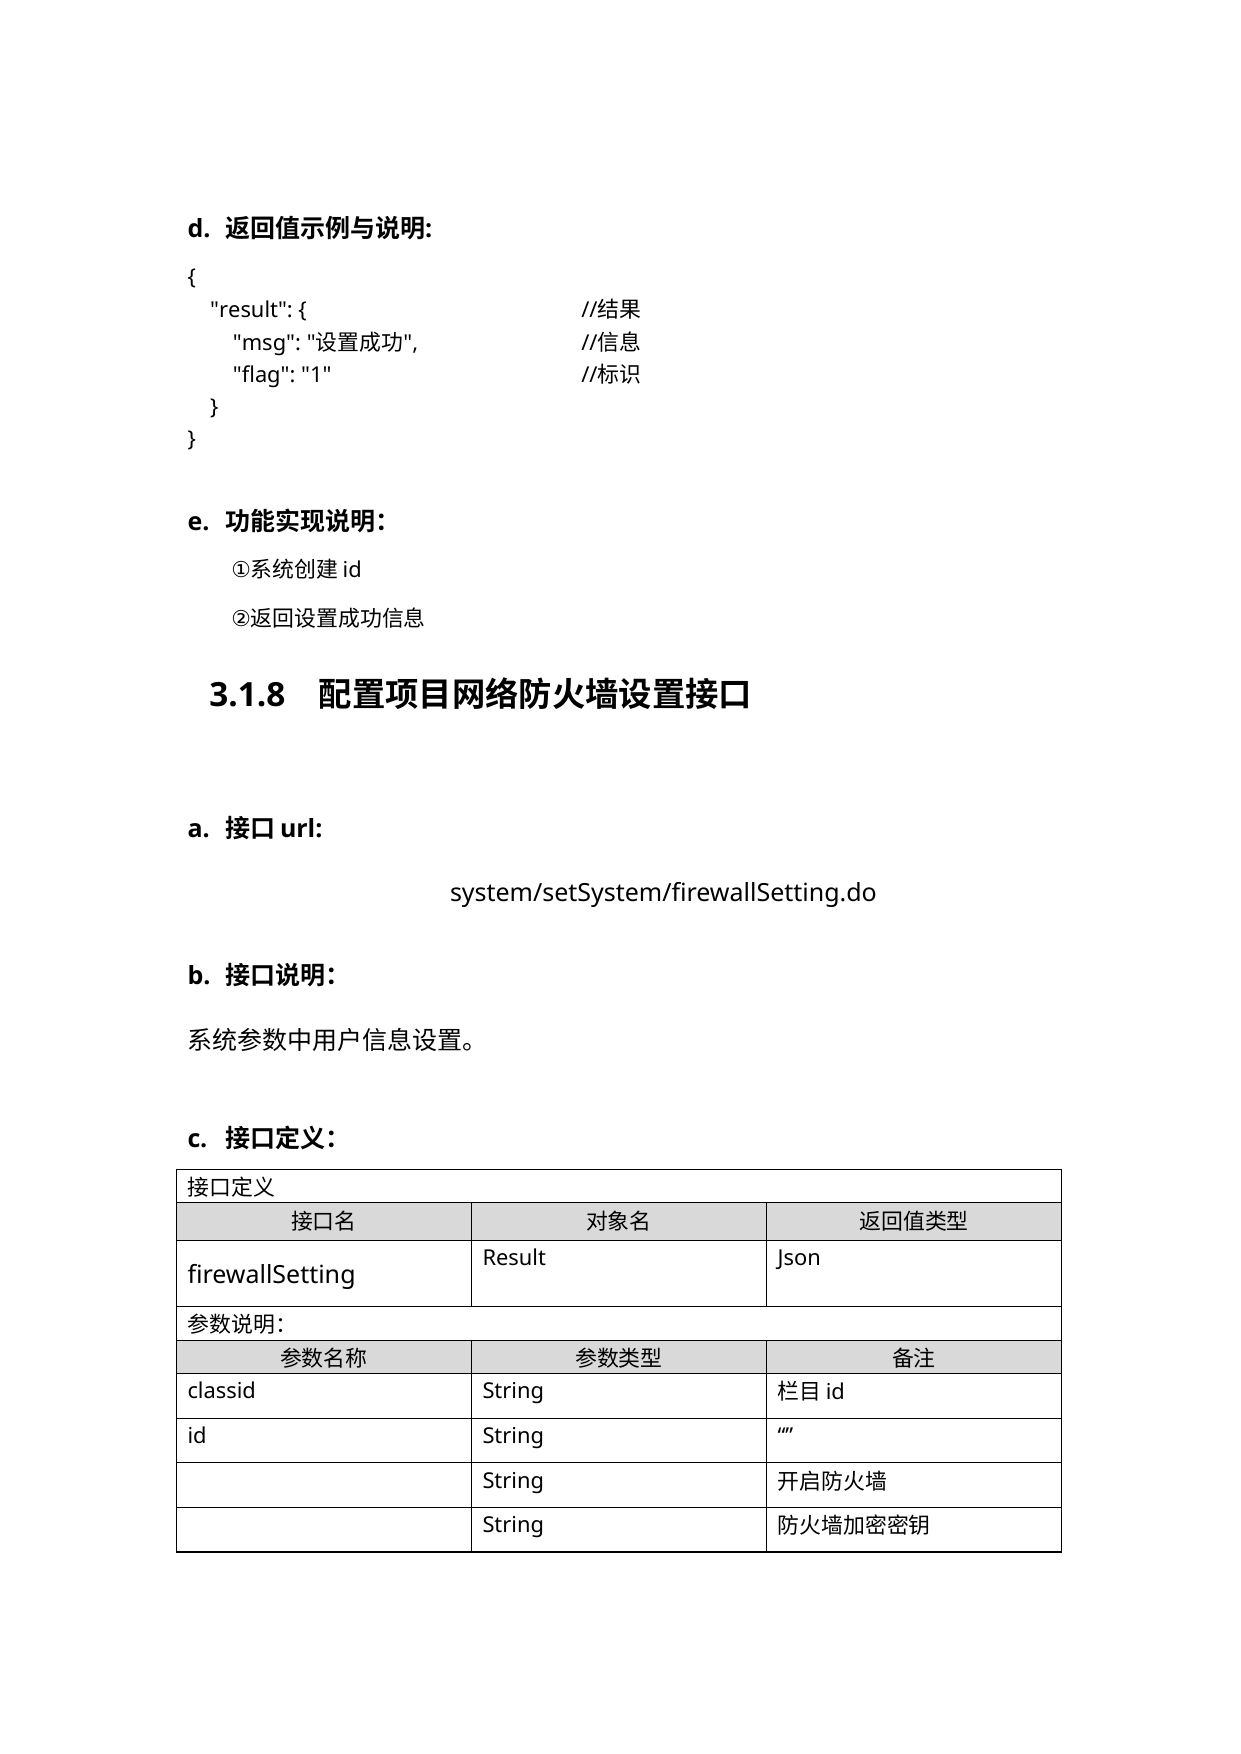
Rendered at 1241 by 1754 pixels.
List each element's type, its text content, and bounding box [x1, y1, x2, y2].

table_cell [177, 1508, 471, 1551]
list 接口说明： [187, 941, 1053, 1006]
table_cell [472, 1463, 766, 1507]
list 接口定义： [187, 1104, 1053, 1169]
text ②返回设置成功信息 [187, 600, 1053, 633]
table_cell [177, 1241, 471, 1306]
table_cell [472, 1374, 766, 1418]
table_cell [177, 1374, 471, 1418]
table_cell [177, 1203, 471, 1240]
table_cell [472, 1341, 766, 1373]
list 接口url: [187, 794, 1053, 859]
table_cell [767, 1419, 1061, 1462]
text } [187, 389, 1053, 422]
list 功能实现说明： [187, 487, 1053, 552]
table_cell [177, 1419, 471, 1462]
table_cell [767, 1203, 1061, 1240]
text "msg": "设置成功", //信息 [187, 324, 1053, 357]
text } [187, 422, 1053, 454]
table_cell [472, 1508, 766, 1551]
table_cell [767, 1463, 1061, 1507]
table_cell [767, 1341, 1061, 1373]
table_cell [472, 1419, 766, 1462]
text "flag": "1" //标识 [187, 357, 1053, 389]
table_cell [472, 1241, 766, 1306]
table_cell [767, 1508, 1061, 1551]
text 系统参数中用户信息设置。 [187, 1006, 1053, 1071]
text 配置项目网络防火墙设置接口 [209, 660, 1031, 725]
text ①系统创建id [187, 552, 1053, 584]
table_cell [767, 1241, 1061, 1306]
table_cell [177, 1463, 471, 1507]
text system/setSystem/firewallSetting.do [450, 859, 1053, 924]
list 返回值示例与说明: [187, 194, 1053, 259]
text { [187, 259, 1053, 292]
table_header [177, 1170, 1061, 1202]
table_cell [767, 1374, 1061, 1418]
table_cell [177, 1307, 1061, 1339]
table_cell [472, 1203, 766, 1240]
text "result": { //结果 [187, 292, 1053, 324]
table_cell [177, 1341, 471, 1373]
